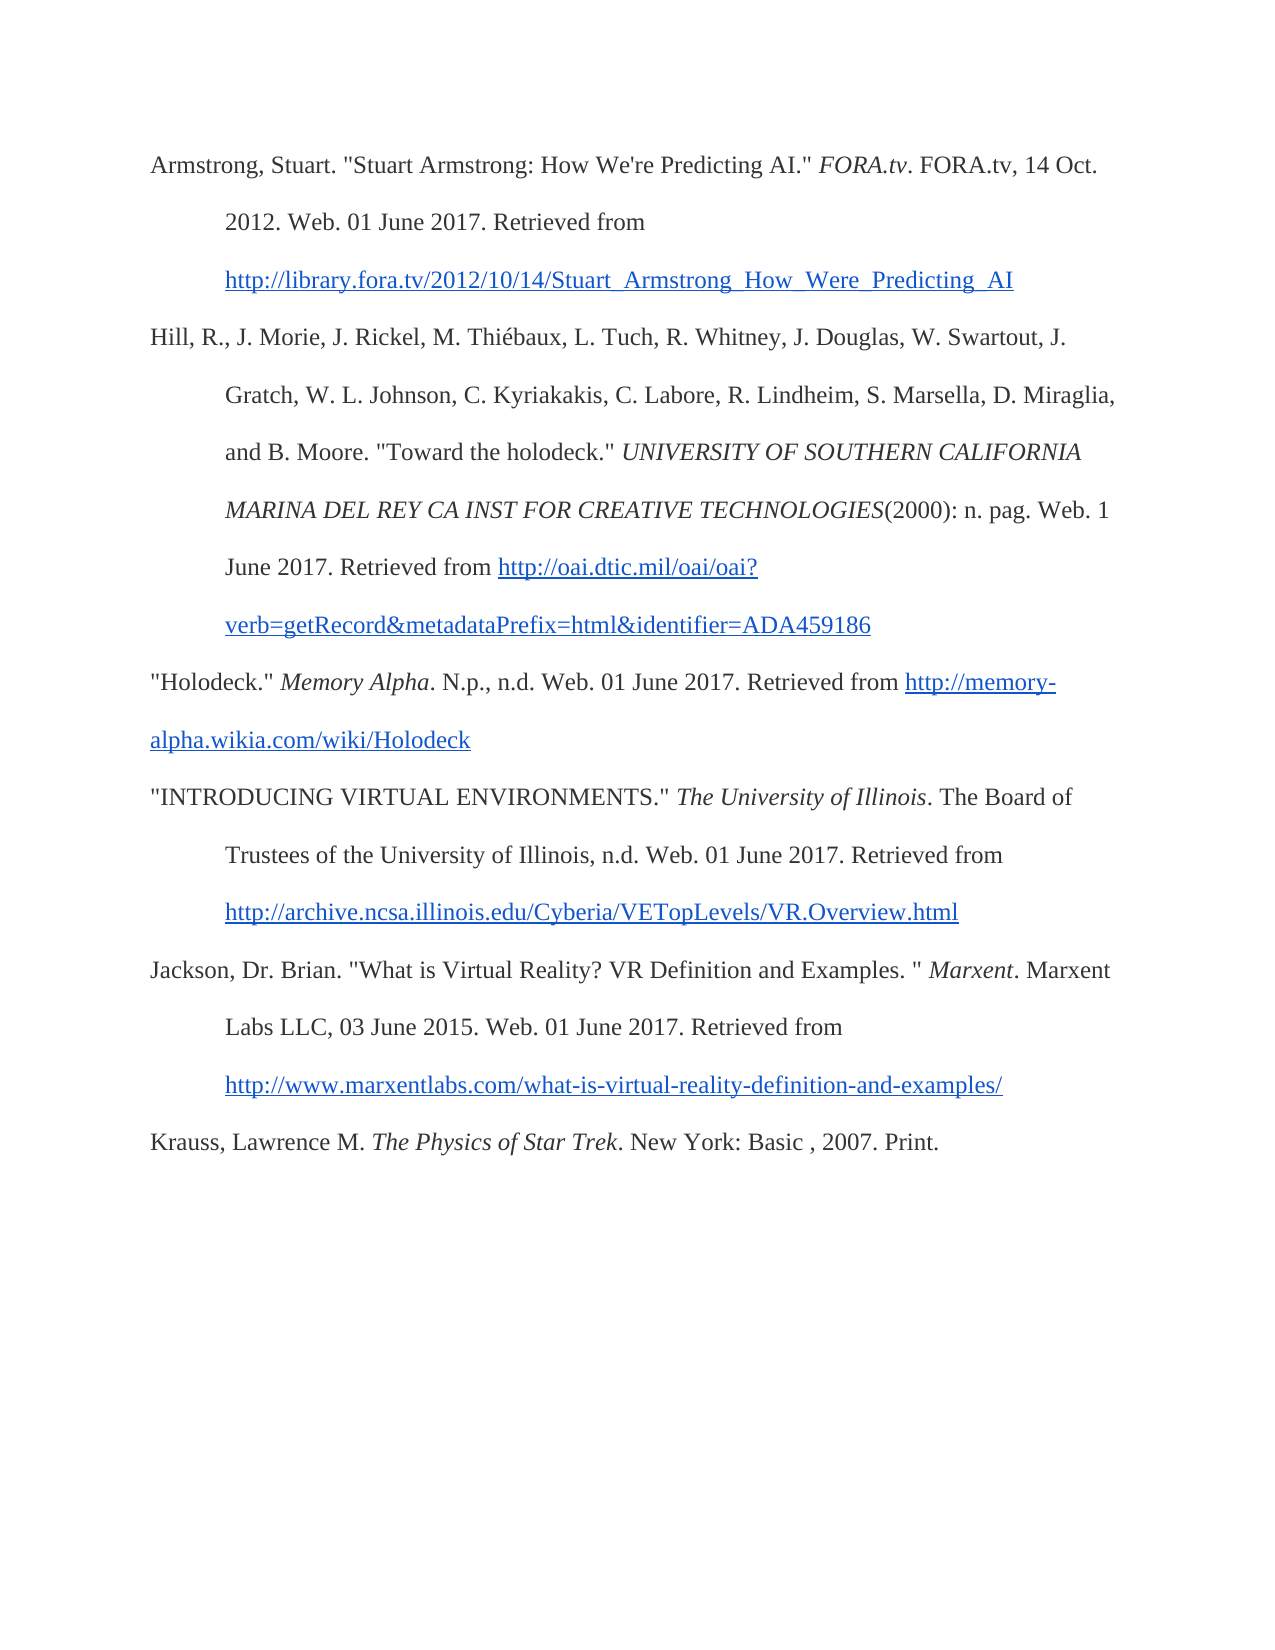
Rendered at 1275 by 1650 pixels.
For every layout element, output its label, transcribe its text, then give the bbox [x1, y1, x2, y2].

text "Holodeck." Memory Alpha. N.p., n.d. Web. 01 June 2017. Retrieved from http://memory-alpha.wikia.com/wiki/Holodeck [150, 667, 1125, 754]
text Krauss, Lawrence M. The Physics of Star Trek. New York: Basic , 2007. Print. [150, 1127, 1125, 1156]
text Jackson, Dr. Brian. "What is Virtual Reality? VR Definition and Examples. " Marxent. Marxent Labs LLC, 03 June 2015. Web. 01 June 2017. Retrieved from http://www.marxentlabs.com/what-is-virtual-reality-definition-and-examples/ [150, 955, 1125, 1099]
text Armstrong, Stuart. "Stuart Armstrong: How We're Predicting AI." FORA.tv. FORA.tv, 14 Oct. 2012. Web. 01 June 2017. Retrieved from http://library.fora.tv/2012/10/14/Stuart_Armstrong_How_Were_Predicting_AI [150, 150, 1125, 294]
text "INTRODUCING VIRTUAL ENVIRONMENTS." The University of Illinois. The Board of Trustees of the University of Illinois, n.d. Web. 01 June 2017. Retrieved from http://archive.ncsa.illinois.edu/Cyberia/VETopLevels/VR.Overview.html [150, 782, 1125, 926]
text Hill, R., J. Morie, J. Rickel, M. Thiébaux, L. Tuch, R. Whitney, J. Douglas, W. Swartout, J. Gratch, W. L. Johnson, C. Kyriakakis, C. Labore, R. Lindheim, S. Marsella, D. Miraglia, and B. Moore. "Toward the holodeck." UNIVERSITY OF SOUTHERN CALIFORNIA MARINA DEL REY CA INST FOR CREATIVE TECHNOLOGIES(2000): n. pag. Web. 1 June 2017. Retrieved from http://oai.dtic.mil/oai/oai?verb=getRecord&metadataPrefix=html&identifier=ADA459186 [150, 322, 1125, 639]
